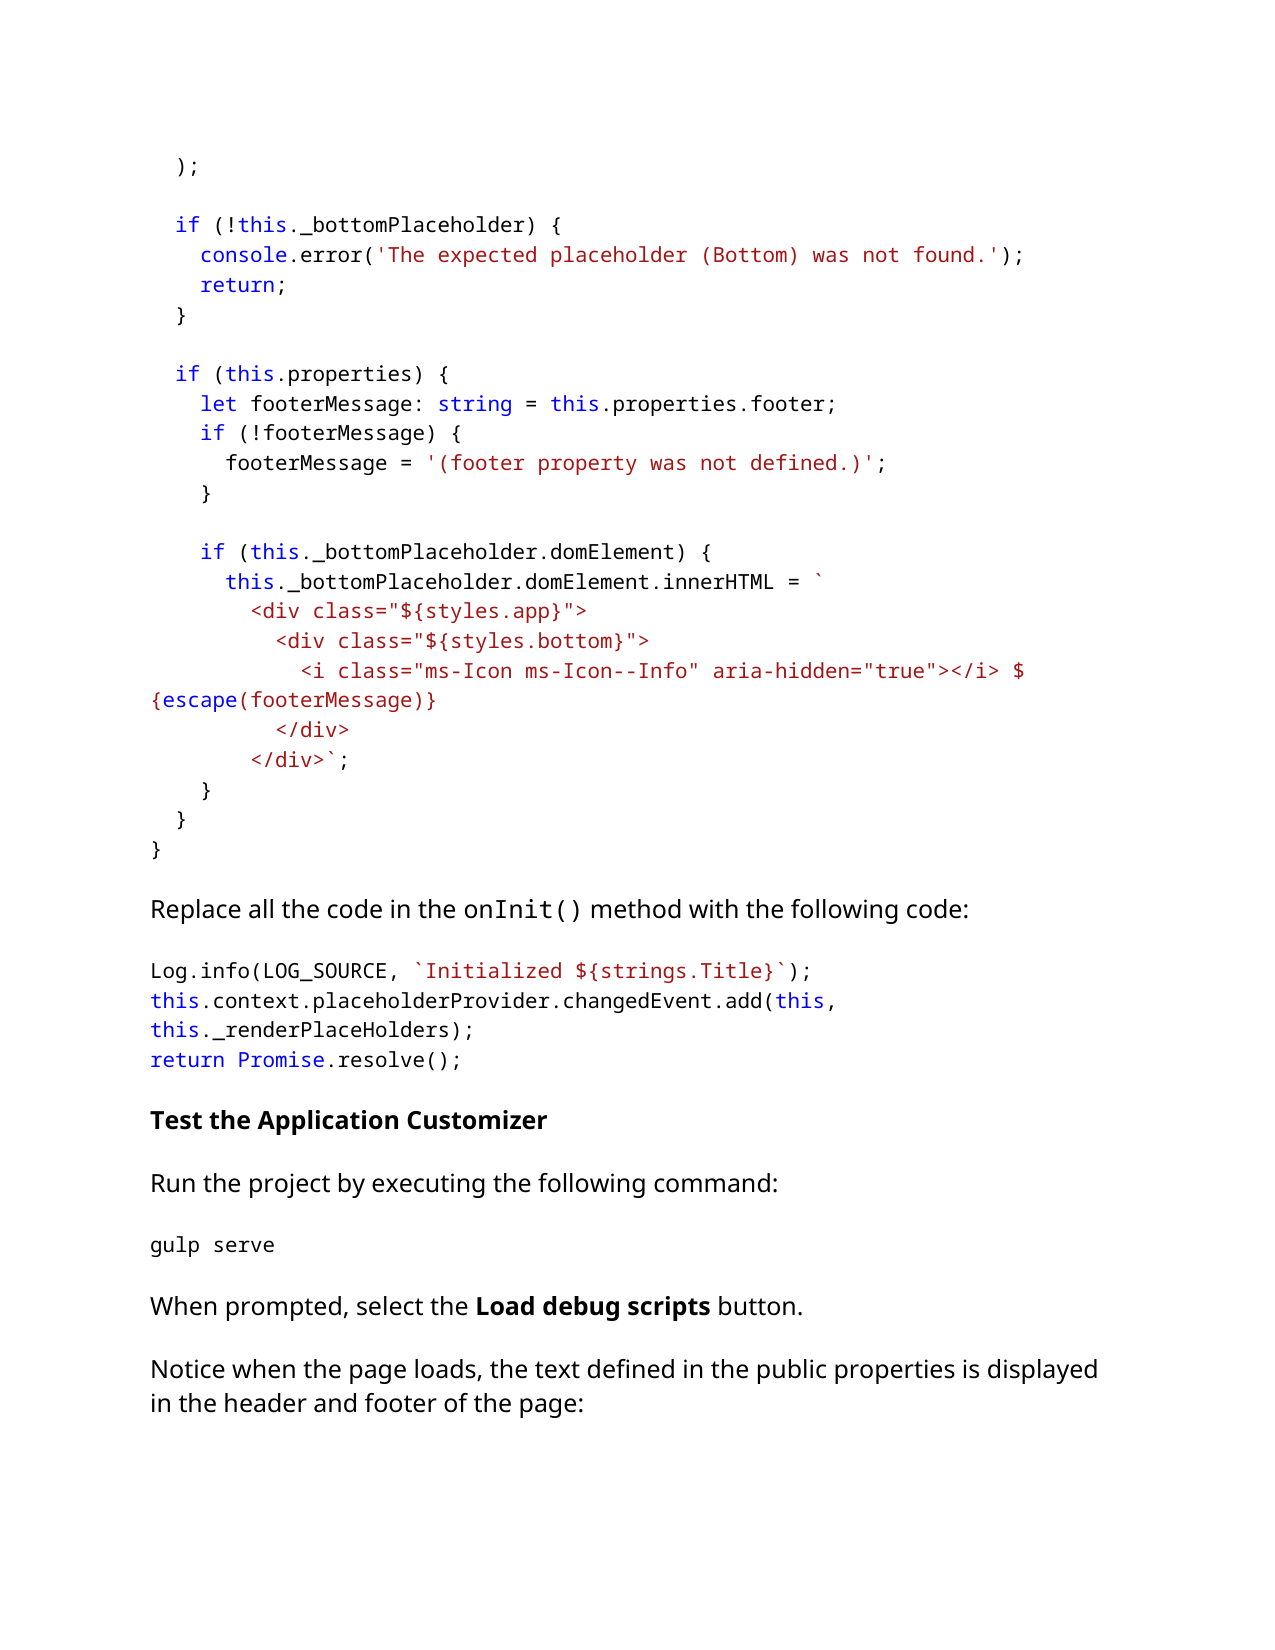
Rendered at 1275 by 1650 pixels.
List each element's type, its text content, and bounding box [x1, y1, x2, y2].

text return Promise.resolve(); [150, 1044, 1125, 1074]
text <div class="${styles.app}"> [150, 595, 1125, 625]
text if (!this._bottomPlaceholder) { [150, 209, 1125, 239]
text } [150, 298, 1125, 328]
text ); [150, 150, 1125, 180]
text </div> [150, 714, 1125, 744]
text if (!footerMessage) { [150, 417, 1125, 447]
text Notice when the page loads, the text defined in the public properties is displayed in the header and footer of the page: [150, 1351, 1125, 1419]
text this._bottomPlaceholder.domElement.innerHTML = ` [150, 566, 1125, 595]
text When prompted, select the Load debug scripts button. [150, 1288, 1125, 1322]
text footerMessage = '(footer property was not defined.)'; [150, 447, 1125, 477]
text <div class="${styles.bottom}"> [150, 625, 1125, 655]
text } [150, 773, 1125, 803]
text this.context.placeholderProvider.changedEvent.add(this, this._renderPlaceHolders); [150, 984, 1125, 1044]
text } [150, 833, 1125, 862]
text Replace all the code in the onInit() method with the following code: [150, 892, 1125, 926]
text } [150, 803, 1125, 833]
text <i class="ms-Icon ms-Icon--Info" aria-hidden="true"></i> ${escape(footerMessage)} [150, 655, 1125, 714]
text let footerMessage: string = this.properties.footer; [150, 387, 1125, 417]
text return; [150, 269, 1125, 298]
text if (this.properties) { [150, 358, 1125, 387]
text console.error('The expected placeholder (Bottom) was not found.'); [150, 239, 1125, 269]
text Run the project by executing the following command: [150, 1166, 1125, 1200]
text Log.info(LOG_SOURCE, `Initialized ${strings.Title}`); [150, 955, 1125, 984]
text </div>`; [150, 744, 1125, 773]
subtitle Test the Application Customizer [150, 1103, 1125, 1137]
text if (this._bottomPlaceholder.domElement) { [150, 536, 1125, 566]
text } [150, 477, 1125, 506]
text gulp serve [150, 1229, 1125, 1259]
